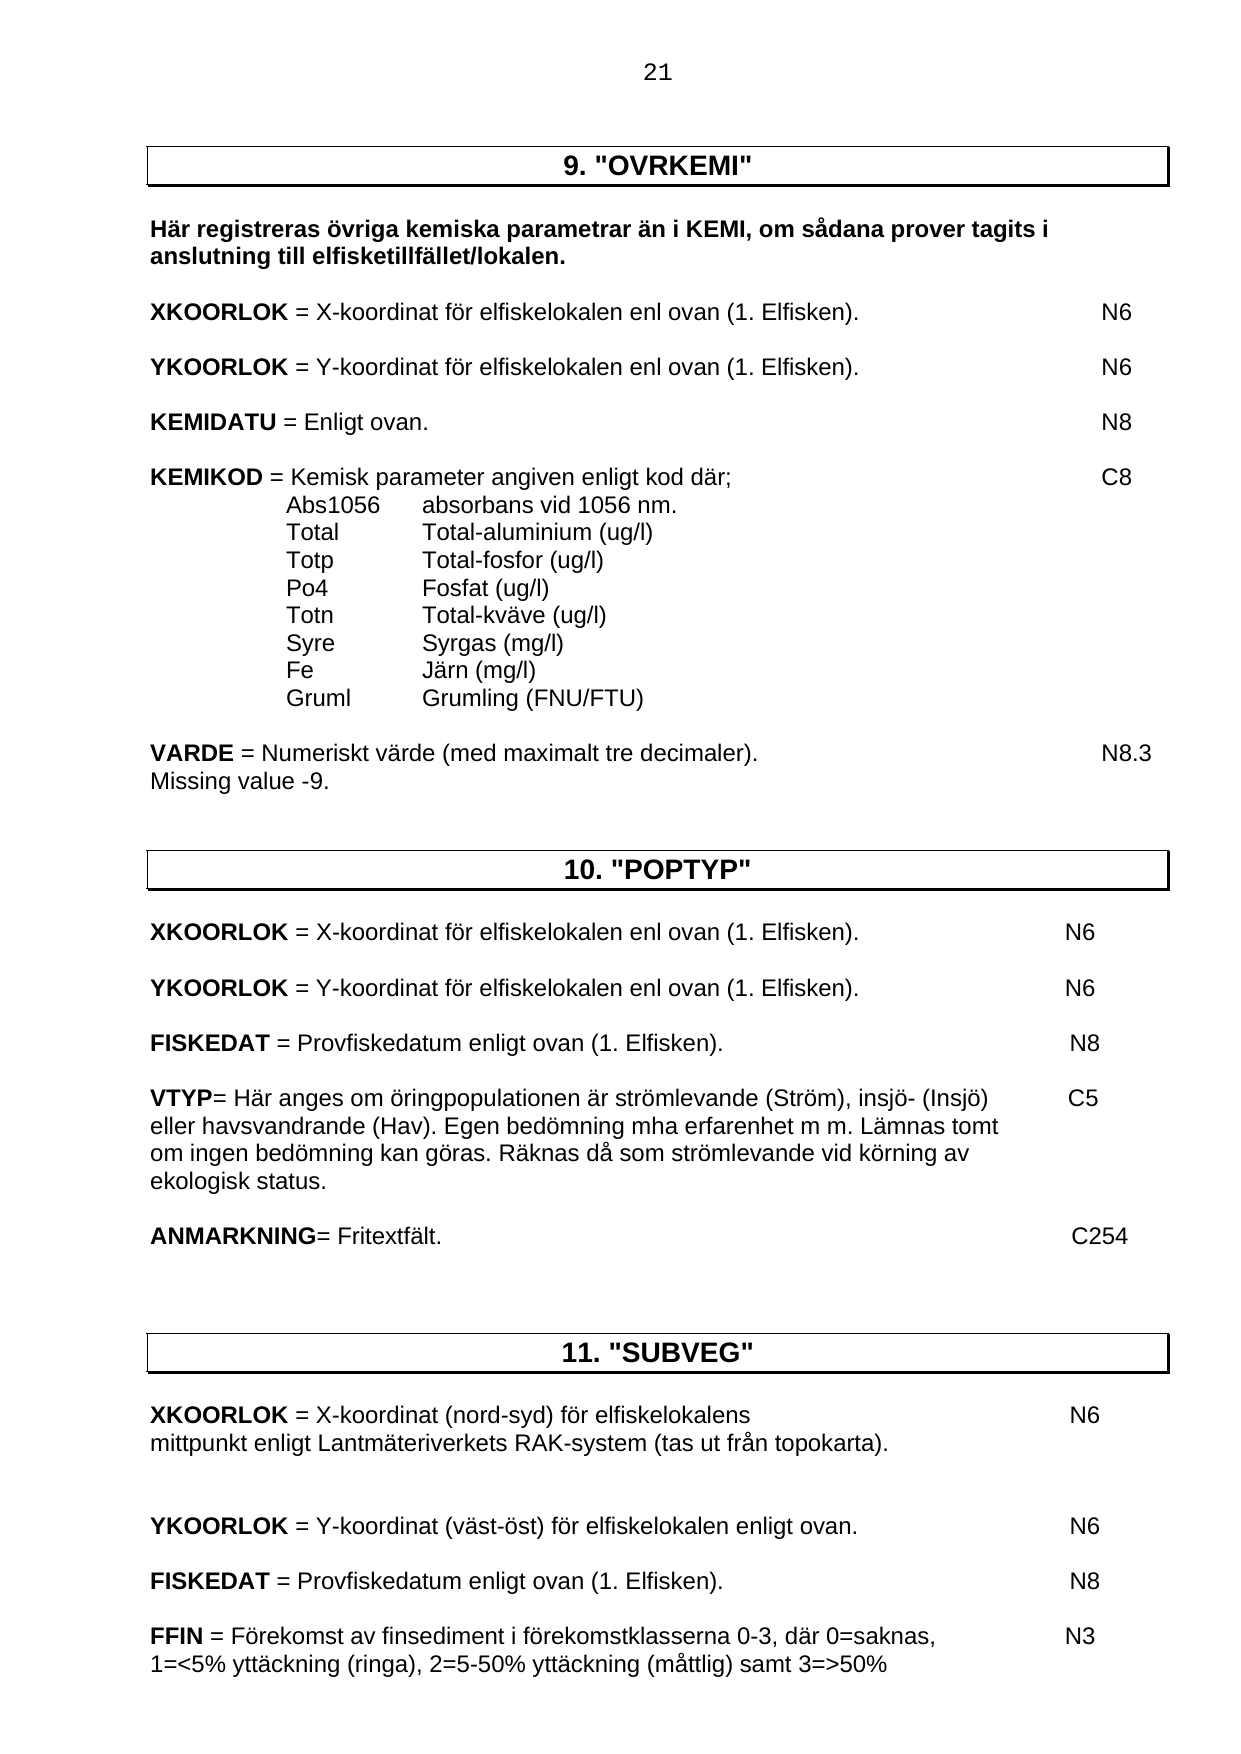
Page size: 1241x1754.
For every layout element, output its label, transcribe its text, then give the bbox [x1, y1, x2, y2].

text om ingen bedömning kan göras. Räknas då som strömlevande vid körning av [150, 1139, 1165, 1167]
text VARDE = Numeriskt värde (med maximalt tre decimaler). N8.3 [150, 739, 1165, 767]
text eller havsvandrande (Hav). Egen bedömning mha erfarenhet m m. Lämnas tomt [150, 1112, 1165, 1139]
text 1=<5% yttäckning (ringa), 2=5-50% yttäckning (måttlig) samt 3=>50% [150, 1650, 1165, 1677]
text Po4 Fosfat (ug/l) [150, 573, 1165, 601]
text mittpunkt enligt Lantmäteriverkets RAK-system (tas ut från topokarta). [150, 1429, 1165, 1484]
text KEMIKOD = Kemisk parameter angiven enligt kod där; C8 [150, 463, 1165, 491]
text FISKEDAT = Provfiskedatum enligt ovan (1. Elfisken). N8 [150, 1567, 1165, 1594]
text 10. "POPTYP" [148, 851, 1167, 888]
text ekologisk status. [150, 1167, 1165, 1194]
text XKOORLOK = X-koordinat för elfiskelokalen enl ovan (1. Elfisken). N6 [150, 918, 1165, 946]
text KEMIDATU = Enligt ovan. N8 [150, 408, 1165, 435]
text Abs1056 absorbans vid 1056 nm. [150, 491, 1165, 518]
text Missing value -9. [150, 767, 1165, 794]
text Fe Järn (mg/l) [150, 656, 1165, 684]
text Totn Total-kväve (ug/l) [150, 601, 1165, 629]
text YKOORLOK = Y-koordinat (väst-öst) för elfiskelokalen enligt ovan. N6 [150, 1512, 1165, 1539]
text YKOORLOK = Y-koordinat för elfiskelokalen enl ovan (1. Elfisken). N6 [150, 353, 1165, 380]
text FFIN = Förekomst av finsediment i förekomstklasserna 0-3, där 0=saknas, N3 [150, 1622, 1165, 1650]
text 11. "SUBVEG" [148, 1334, 1167, 1371]
text VTYP= Här anges om öringpopulationen är strömlevande (Ström), insjö- (Insjö) C5 [150, 1084, 1165, 1112]
text Här registreras övriga kemiska parametrar än i KEMI, om sådana prover tagits i anslutning till elfisketillfället/lokalen. [150, 214, 1165, 270]
text XKOORLOK = X-koordinat (nord-syd) för elfiskelokalens N6 [150, 1401, 1165, 1429]
text YKOORLOK = Y-koordinat för elfiskelokalen enl ovan (1. Elfisken). N6 [150, 973, 1165, 1001]
text Totp Total-fosfor (ug/l) [150, 546, 1165, 573]
text FISKEDAT = Provfiskedatum enligt ovan (1. Elfisken). N8 [150, 1029, 1165, 1056]
text Syre Syrgas (mg/l) [150, 629, 1165, 656]
text 9. "OVRKEMI" [148, 147, 1167, 184]
text XKOORLOK = X-koordinat för elfiskelokalen enl ovan (1. Elfisken). N6 [150, 297, 1165, 325]
text Gruml Grumling (FNU/FTU) [150, 684, 1165, 711]
text Total Total-aluminium (ug/l) [150, 518, 1165, 546]
text ANMARKNING= Fritextfält. C254 [150, 1222, 1165, 1249]
